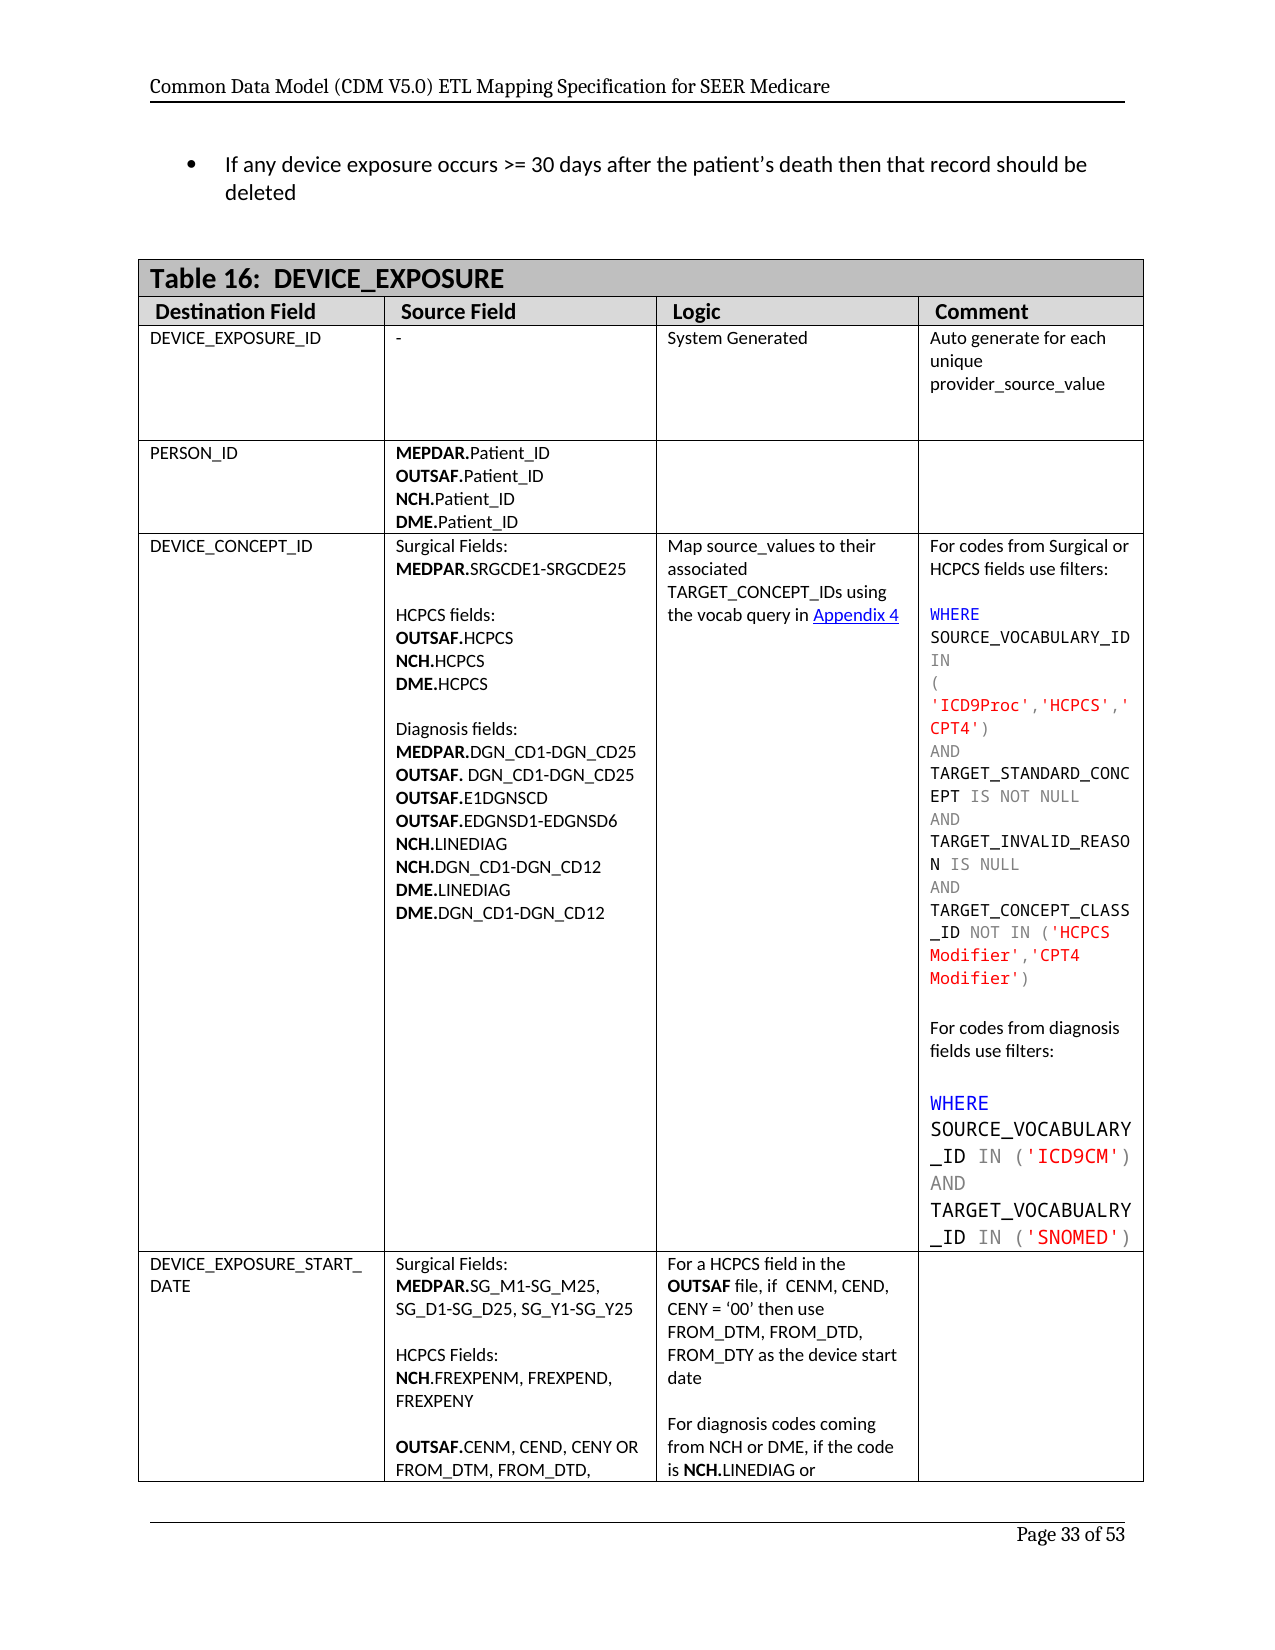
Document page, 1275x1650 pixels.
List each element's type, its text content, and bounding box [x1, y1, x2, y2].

table_cell [919, 441, 1143, 533]
table_cell Logic [657, 297, 918, 325]
table_cell System Generated [657, 326, 918, 440]
table_cell DEVICE_CONCEPT_ID [139, 534, 384, 1251]
table_cell DEVICE_EXPOSURE_ID [139, 326, 384, 440]
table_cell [385, 1252, 656, 1481]
table_cell Map source_values to their associated TARGET_CONCEPT_IDs using the vocab query in Appendix 4 [657, 534, 918, 1251]
table_cell Auto generate for each unique provider_source_value [919, 326, 1143, 440]
table_cell [657, 441, 918, 533]
table_cell Source Field [385, 297, 656, 325]
table_cell - [385, 326, 656, 440]
table_header Table 16: DEVICE_EXPOSURE [139, 260, 1143, 296]
table_cell PERSON_ID [139, 441, 384, 533]
table_cell Surgical Fields: MEDPAR.SRGCDE1-SRGCDE25 HCPCS fields: OUTSAF.HCPCS NCH.HCPCS DME.HCPCS Diagnosis fields: MEDPAR.DGN_CD1-DGN_CD25 OUTSAF. DGN_CD1-DGN_CD25 OUTSAF.E1DGNSCD OUTSAF.EDGNSD1-EDGNSD6 NCH.LINEDIAG NCH.DGN_CD1-DGN_CD12 DME.LINEDIAG DME.DGN_CD1-DGN_CD12 [385, 534, 656, 1251]
table_cell Comment [919, 297, 1143, 325]
table_cell Destination Field [139, 297, 384, 325]
table_cell [919, 1252, 1143, 1481]
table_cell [657, 1252, 918, 1481]
table_cell MEPDAR.Patient_ID OUTSAF.Patient_ID NCH.Patient_ID DME.Patient_ID [385, 441, 656, 533]
table_cell For codes from Surgical or HCPCS fields use filters: WHERE SOURCE_VOCABULARY_ID IN ('ICD9Proc','HCPCS','CPT4') AND TARGET_STANDARD_CONCEPT IS NOT NULL AND TARGET_INVALID_REASON IS NULL AND TARGET_CONCEPT_CLASS_ID NOT IN ('HCPCS Modifier','CPT4 Modifier') For codes from diagnosis fields use filters: WHERE SOURCE_VOCABULARY_ID IN ('ICD9CM') AND TARGET_VOCABUALRY_ID IN ('SNOMED') [919, 534, 1143, 1251]
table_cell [139, 1252, 384, 1481]
list If any device exposure occurs >= 30 days after the patient’s death then that record should be deleted [187, 150, 1125, 206]
